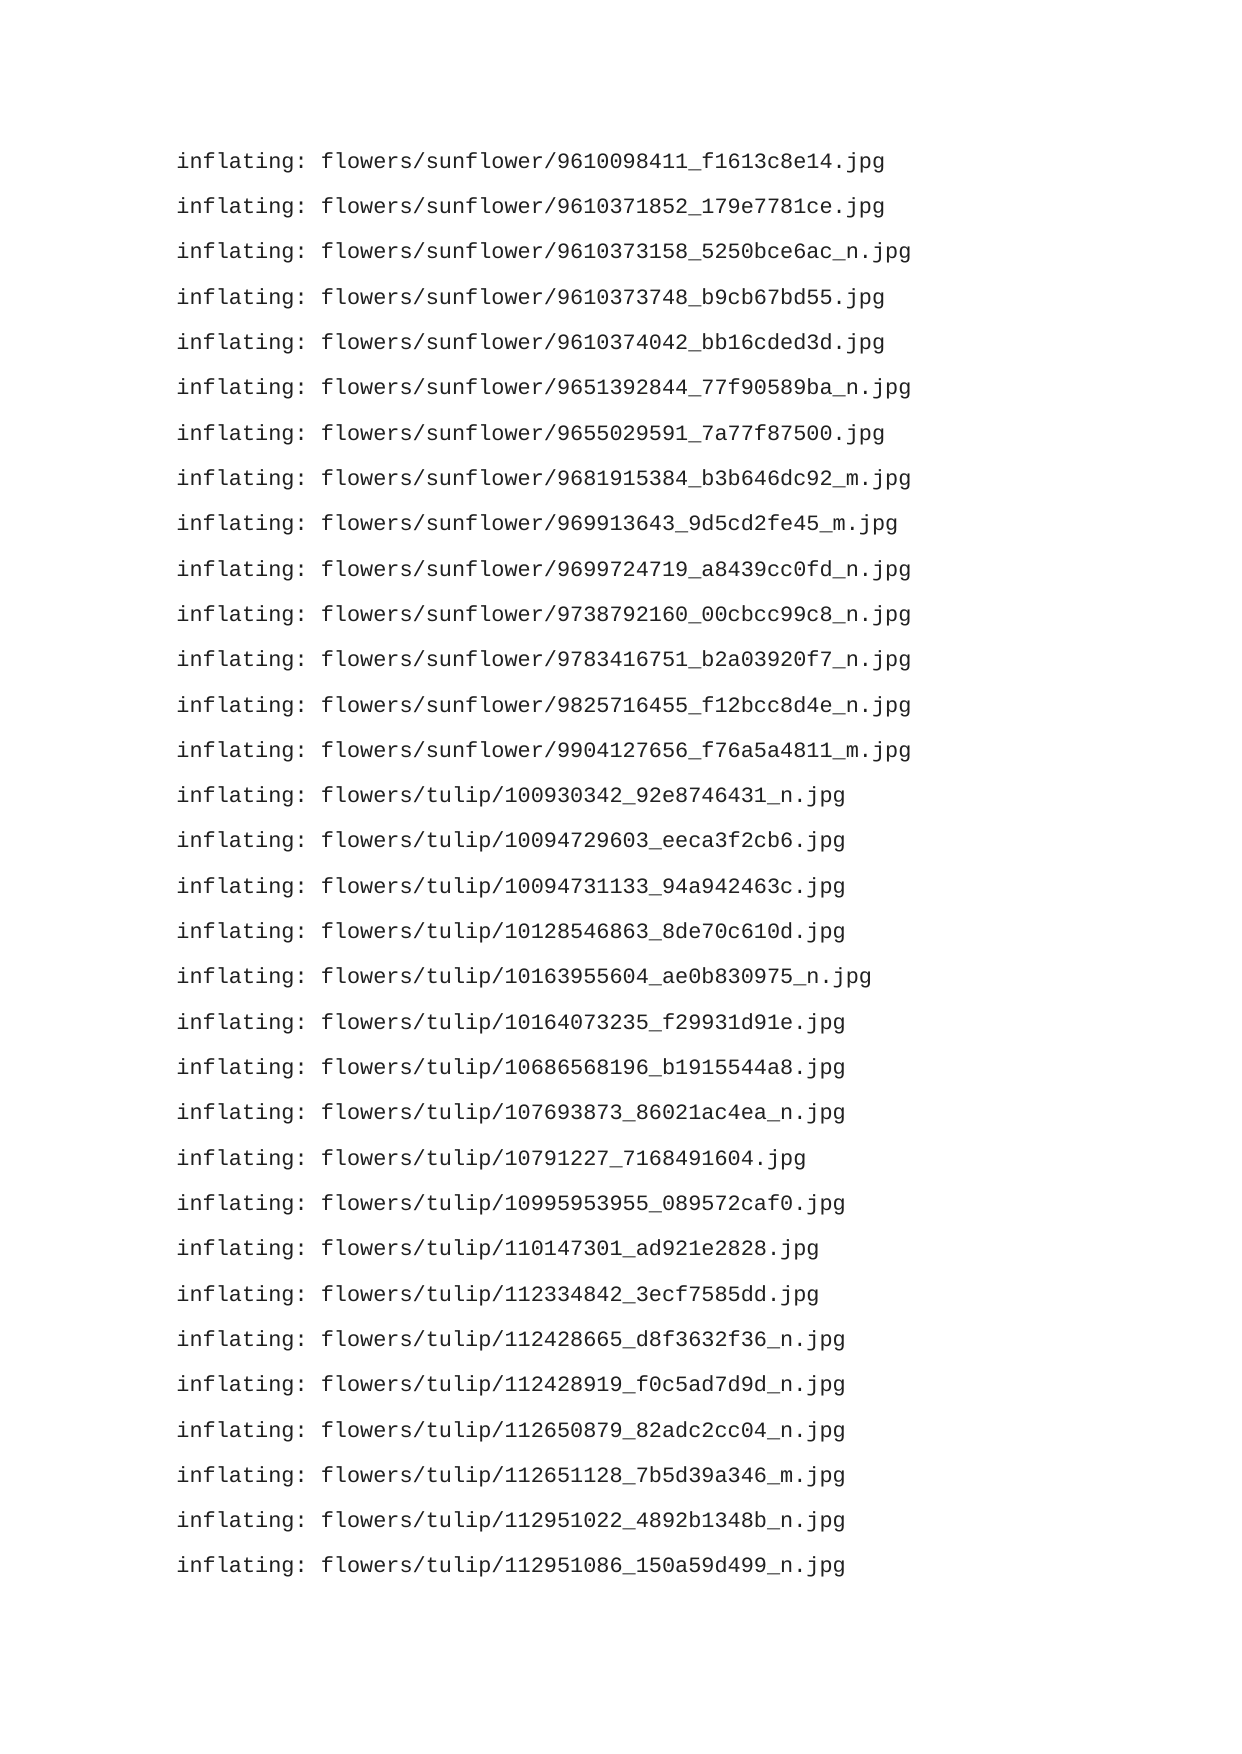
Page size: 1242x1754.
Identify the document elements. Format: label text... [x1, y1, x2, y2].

text inflating: flowers/sunflower/9610098411_f1613c8e14.jpg inflating: flowers/sunflower/9610371852_179e7781ce.jpg inflating: flowers/sunflower/9610373158_5250bce6ac_n.jpg inflating: flowers/sunflower/9610373748_b9cb67bd55.jpg inflating: flowers/sunflower/9610374042_bb16cded3d.jpg inflating: flowers/sunflower/9651392844_77f90589ba_n.jpg inflating: flowers/sunflower/9655029591_7a77f87500.jpg inflating: flowers/sunflower/9681915384_b3b646dc92_m.jpg inflating: flowers/sunflower/969913643_9d5cd2fe45_m.jpg inflating: flowers/sunflower/9699724719_a8439cc0fd_n.jpg inflating: flowers/sunflower/9738792160_00cbcc99c8_n.jpg inflating: flowers/sunflower/9783416751_b2a03920f7_n.jpg inflating: flowers/sunflower/9825716455_f12bcc8d4e_n.jpg inflating: flowers/sunflower/9904127656_f76a5a4811_m.jpg inflating: flowers/tulip/100930342_92e8746431_n.jpg inflating: flowers/tulip/10094729603_eeca3f2cb6.jpg inflating: flowers/tulip/10094731133_94a942463c.jpg inflating: flowers/tulip/10128546863_8de70c610d.jpg inflating: flowers/tulip/10163955604_ae0b830975_n.jpg inflating: flowers/tulip/10164073235_f29931d91e.jpg inflating: flowers/tulip/10686568196_b1915544a8.jpg inflating: flowers/tulip/107693873_86021ac4ea_n.jpg inflating: flowers/tulip/10791227_7168491604.jpg inflating: flowers/tulip/10995953955_089572caf0.jpg inflating: flowers/tulip/110147301_ad921e2828.jpg inflating: flowers/tulip/112334842_3ecf7585dd.jpg inflating: flowers/tulip/112428665_d8f3632f36_n.jpg inflating: flowers/tulip/112428919_f0c5ad7d9d_n.jpg inflating: flowers/tulip/112650879_82adc2cc04_n.jpg inflating: flowers/tulip/112651128_7b5d39a346_m.jpg inflating: flowers/tulip/112951022_4892b1348b_n.jpg inflating: flowers/tulip/112951086_150a59d499_n.jpg [176, 150, 913, 1579]
